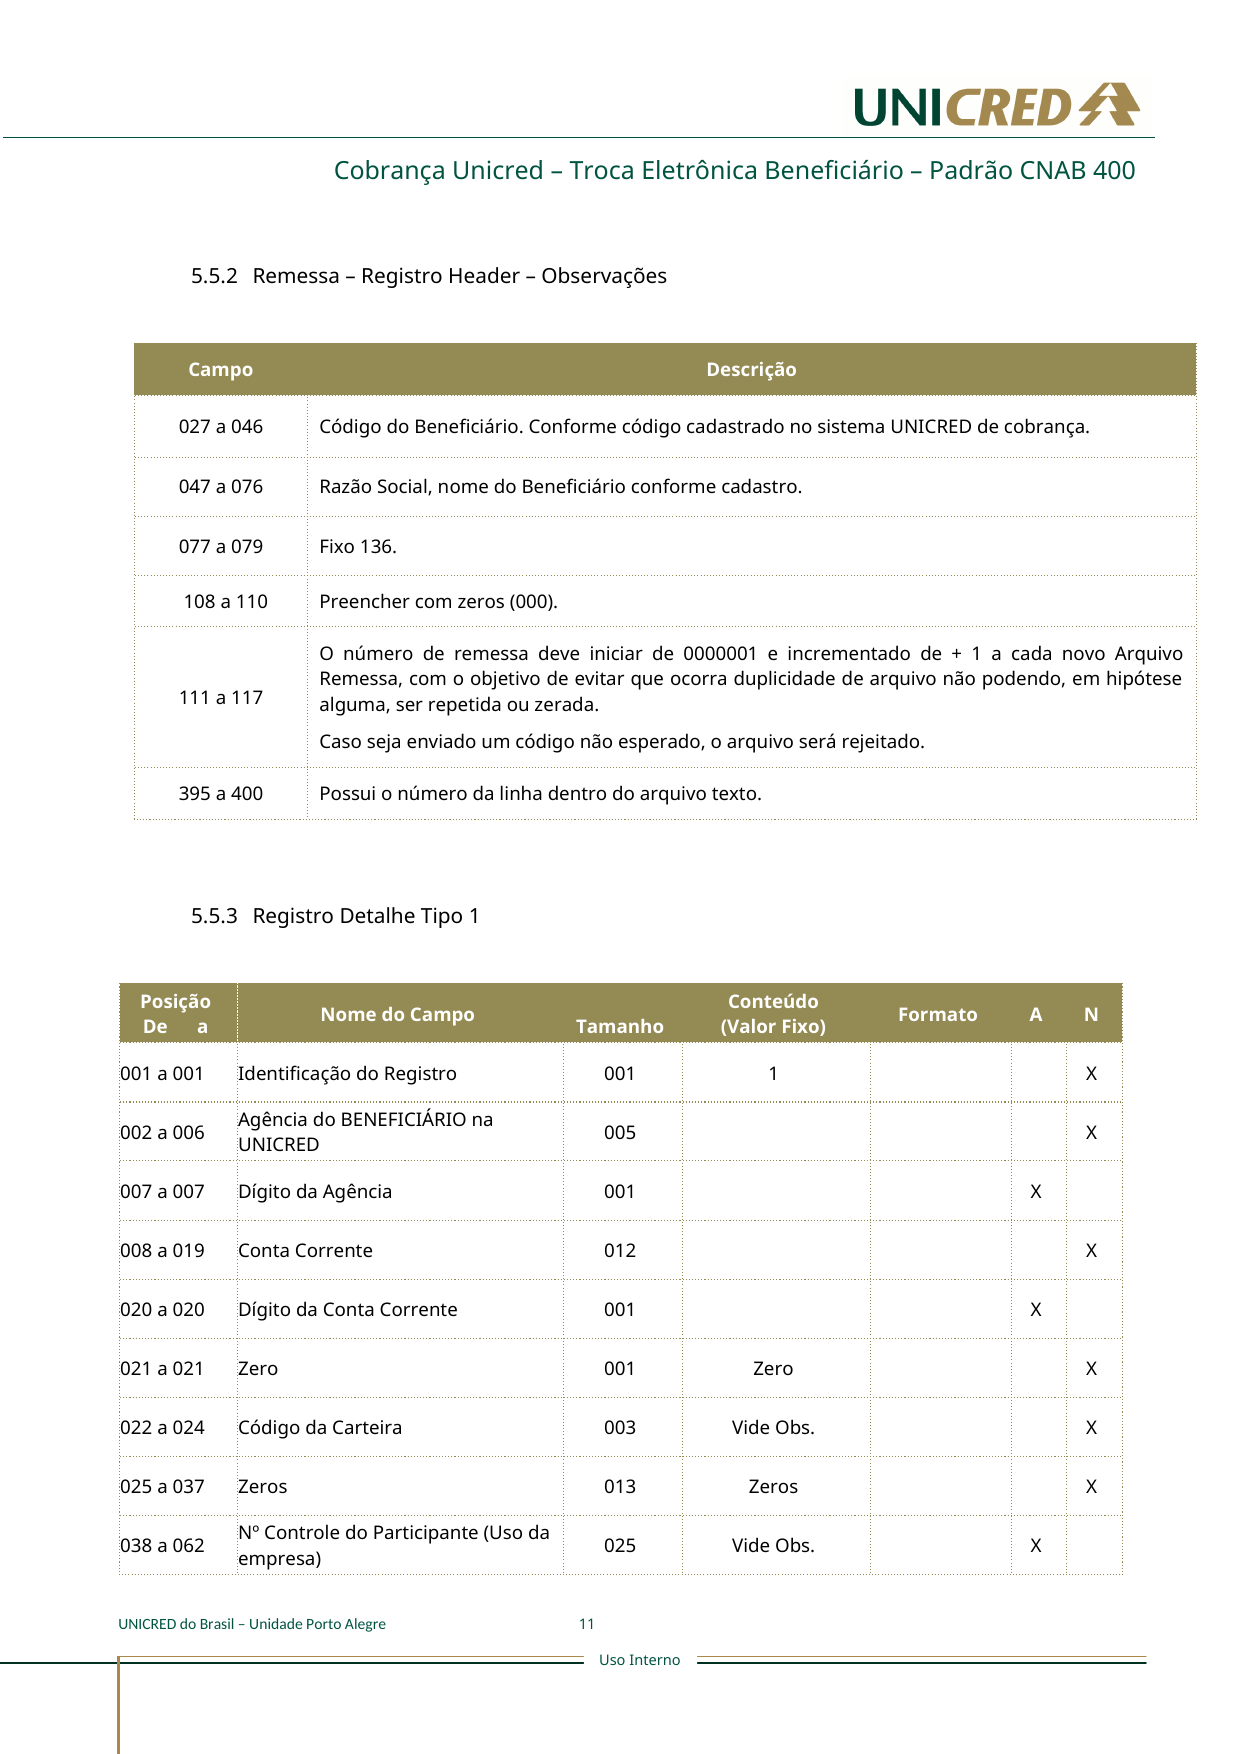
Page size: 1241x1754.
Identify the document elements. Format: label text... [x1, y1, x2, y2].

table_cell 1 [682, 1042, 871, 1101]
table_cell Zeros [238, 1456, 564, 1515]
table_cell 001 [564, 1042, 682, 1101]
table_cell Zero [682, 1338, 871, 1397]
table_cell Código do Beneficiário. Conforme código cadastrado no sistema UNICRED de cobrança. [308, 395, 1196, 457]
table_cell Razão Social, nome do Beneficiário conforme cadastro. [308, 457, 1196, 516]
picture [841, 75, 1152, 137]
subtitle Remessa – Registro Header – Observações [191, 261, 1152, 290]
table_cell [1011, 1101, 1066, 1160]
table_cell 111 a 117 [134, 626, 308, 767]
table_cell X [1066, 1338, 1122, 1397]
table_cell 008 a 019 [120, 1220, 237, 1278]
table_cell 395 a 400 [134, 767, 308, 818]
table_cell X [1066, 1042, 1122, 1101]
table_header Nome do Campo [238, 983, 564, 1042]
table_cell [871, 1101, 1011, 1160]
table_cell [1011, 1456, 1066, 1515]
table_cell 020 a 020 [120, 1279, 237, 1338]
table_cell X [1066, 1397, 1122, 1456]
table_cell [1066, 1279, 1122, 1338]
table_cell [1066, 1160, 1122, 1219]
table_cell Nº Controle do Participante (Uso da empresa) [238, 1515, 564, 1574]
table_cell Fixo 136. [308, 516, 1196, 575]
table_cell 001 a 001 [120, 1042, 237, 1101]
table_cell [1011, 1042, 1066, 1101]
table_cell [1066, 1515, 1122, 1574]
table_cell [682, 1101, 871, 1160]
table_cell 027 a 046 [134, 395, 308, 457]
table_header Campo [134, 343, 308, 395]
table_cell [1011, 1338, 1066, 1397]
table_header A [1011, 983, 1066, 1042]
table_cell Vide Obs. [682, 1515, 871, 1574]
table_cell [871, 1456, 1011, 1515]
table_cell 012 [564, 1220, 682, 1278]
table_cell X [1066, 1220, 1122, 1278]
table_cell 108 a 110 [134, 575, 308, 626]
table_cell [871, 1220, 1011, 1278]
table_cell Zero [238, 1338, 564, 1397]
table_cell Zeros [682, 1456, 871, 1515]
table_header Formato [871, 983, 1011, 1042]
table_header N [1066, 983, 1122, 1042]
table_cell Agência do BENEFICIÁRIO na UNICRED [238, 1101, 564, 1160]
table_cell X [1066, 1101, 1122, 1160]
table_cell [1011, 1220, 1066, 1278]
table_cell 025 a 037 [120, 1456, 237, 1515]
table_cell [871, 1279, 1011, 1338]
table_cell [682, 1220, 871, 1278]
table_cell [682, 1160, 871, 1219]
table_cell Identificação do Registro [238, 1042, 564, 1101]
table_cell Conta Corrente [238, 1220, 564, 1278]
table_cell 001 [564, 1279, 682, 1338]
table_cell 077 a 079 [134, 516, 308, 575]
table_header Descrição [308, 343, 1196, 395]
table_cell 001 [564, 1160, 682, 1219]
table_cell Vide Obs. [682, 1397, 871, 1456]
table_cell [871, 1397, 1011, 1456]
table_cell [871, 1338, 1011, 1397]
table_cell X [1066, 1456, 1122, 1515]
subtitle Registro Detalhe Tipo 1 [191, 901, 1152, 930]
table_cell 005 [564, 1101, 682, 1160]
table_cell 002 a 006 [120, 1101, 237, 1160]
table_cell Dígito da Agência [238, 1160, 564, 1219]
table_header Tamanho [564, 983, 682, 1042]
table_cell [1011, 1397, 1066, 1456]
table_header Posição De a [120, 983, 237, 1042]
table_cell Código da Carteira [238, 1397, 564, 1456]
table_cell 038 a 062 [120, 1515, 237, 1574]
table_cell [871, 1515, 1011, 1574]
table_cell O número de remessa deve iniciar de 0000001 e incrementado de + 1 a cada novo Arquivo Remessa, com o objetivo de evitar que ocorra duplicidade de arquivo não podendo, em hipótese alguma, ser repetida ou zerada. Caso seja enviado um código não esperado, o arquivo será rejeitado. [308, 626, 1196, 767]
table_cell Preencher com zeros (000). [308, 575, 1196, 626]
table_cell [871, 1042, 1011, 1101]
table_cell 007 a 007 [120, 1160, 237, 1219]
table_cell 003 [564, 1397, 682, 1456]
table_cell Possui o número da linha dentro do arquivo texto. [308, 767, 1196, 818]
table_cell [871, 1160, 1011, 1219]
table_cell 025 [564, 1515, 682, 1574]
table_cell 047 a 076 [134, 457, 308, 516]
table_cell Dígito da Conta Corrente [238, 1279, 564, 1338]
table_cell X [1011, 1515, 1066, 1574]
table_cell 021 a 021 [120, 1338, 237, 1397]
table_header Conteúdo (Valor Fixo) [682, 983, 871, 1042]
table_cell 001 [564, 1338, 682, 1397]
table_cell X [1011, 1279, 1066, 1338]
table_cell 022 a 024 [120, 1397, 237, 1456]
table_cell X [1011, 1160, 1066, 1219]
table_cell 013 [564, 1456, 682, 1515]
table_cell [682, 1279, 871, 1338]
